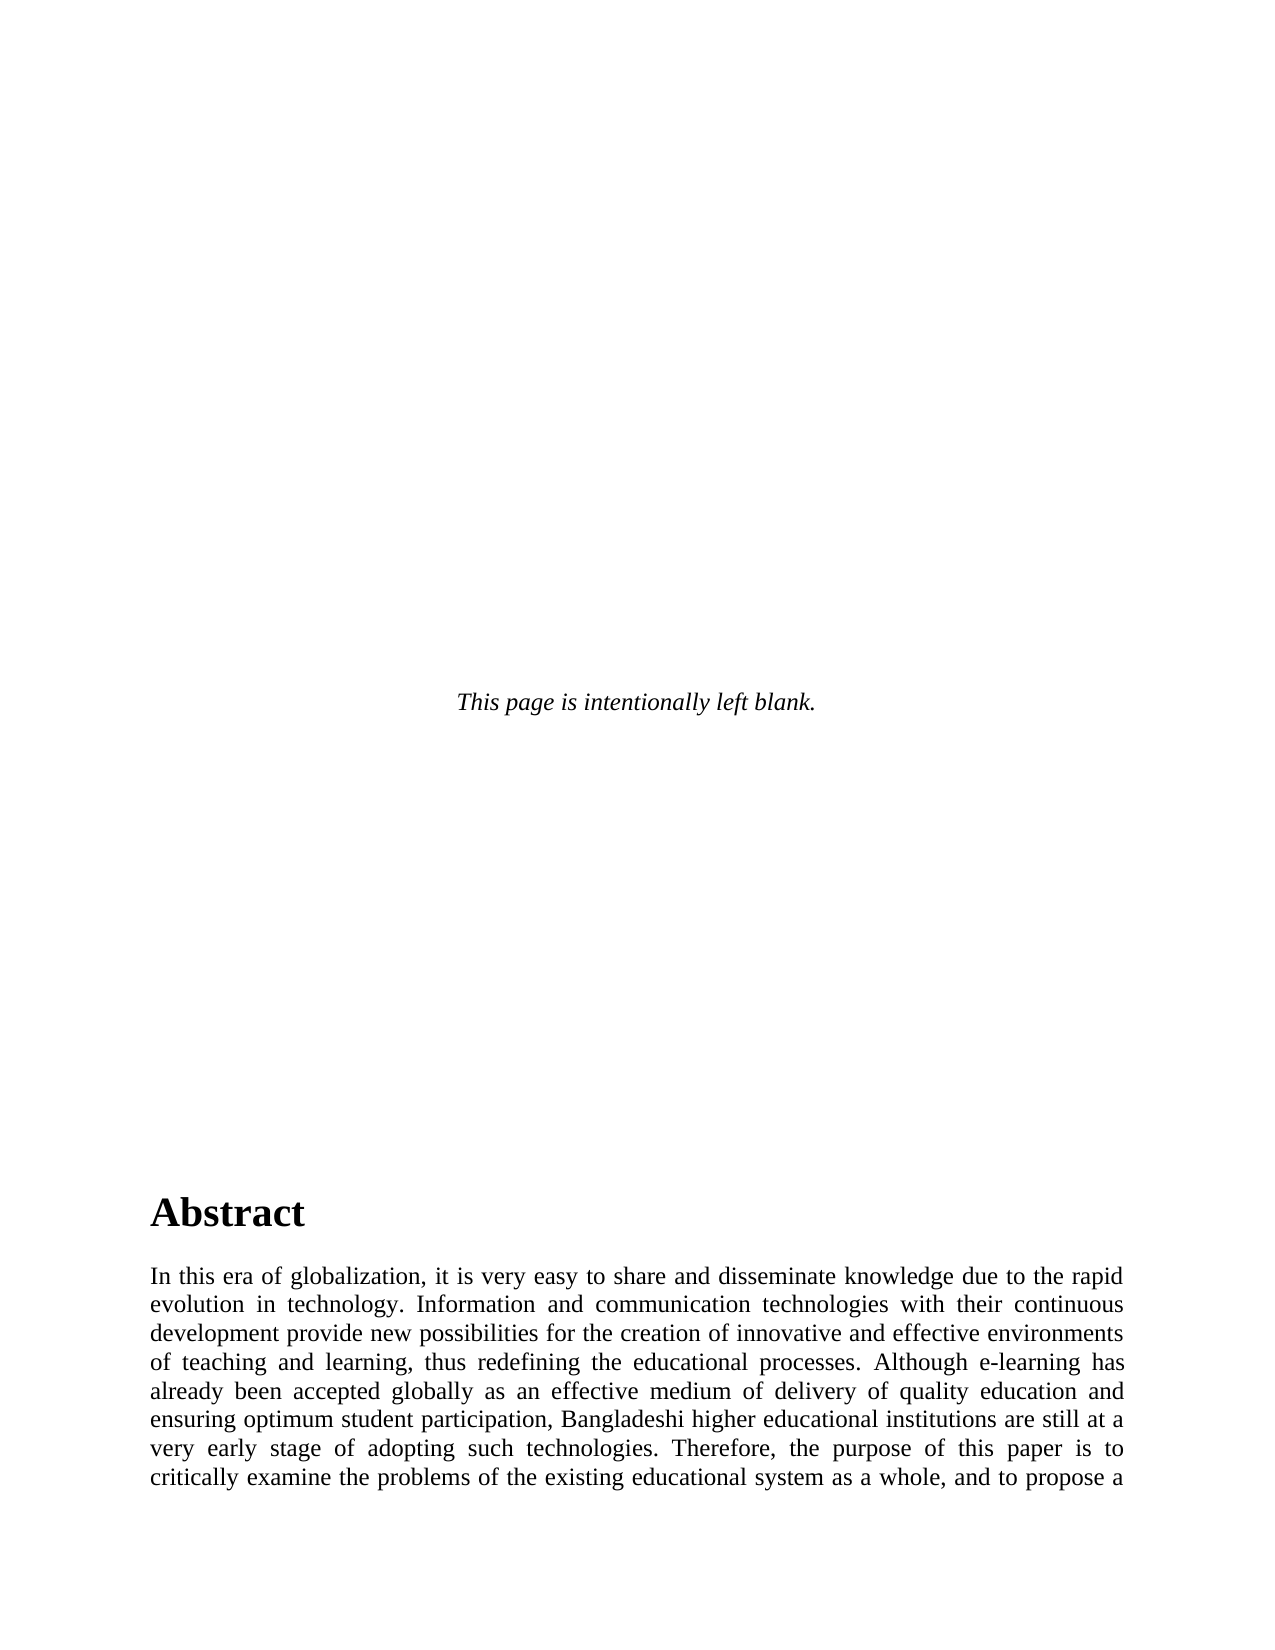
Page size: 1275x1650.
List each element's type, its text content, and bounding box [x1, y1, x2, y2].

text Abstract [150, 1188, 1125, 1236]
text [150, 1261, 1125, 1376]
text This page is intentionally left blank. [150, 687, 1125, 716]
